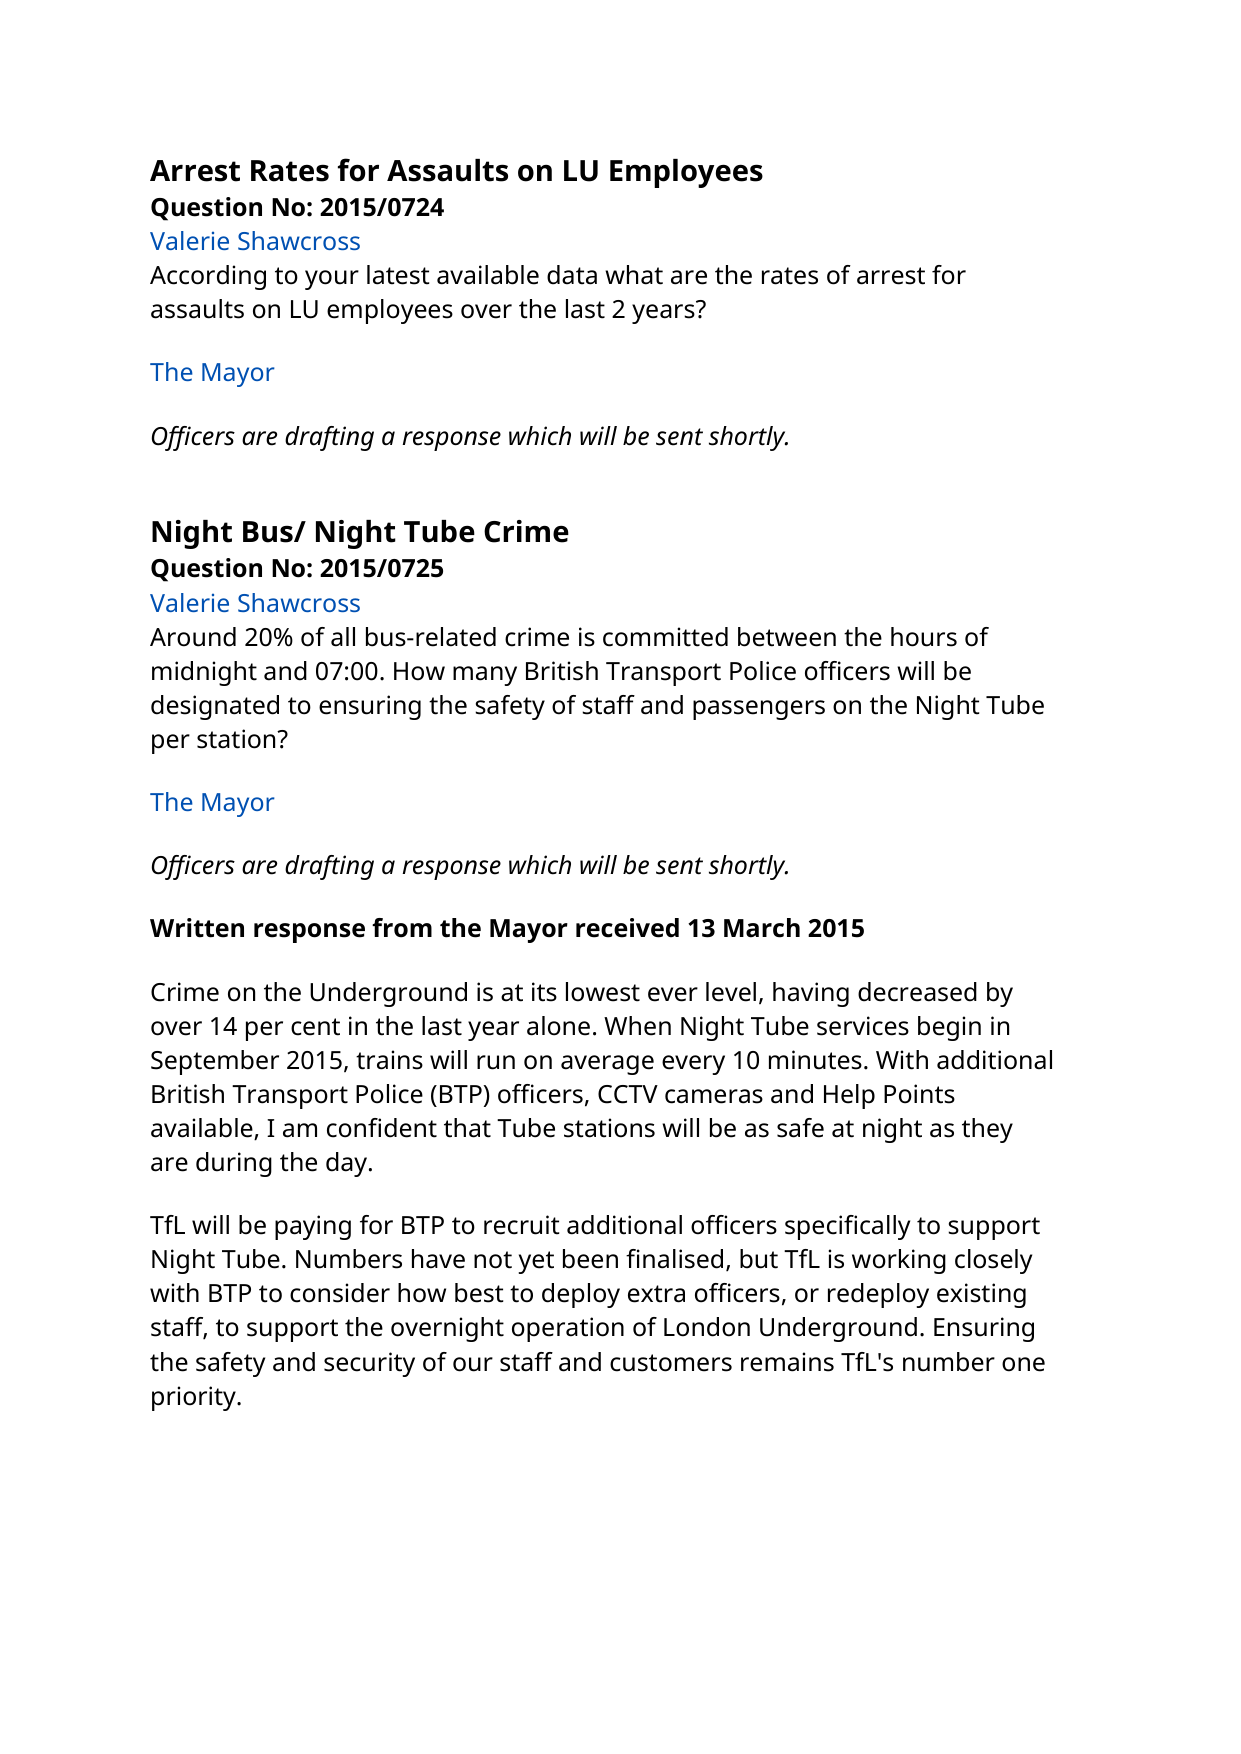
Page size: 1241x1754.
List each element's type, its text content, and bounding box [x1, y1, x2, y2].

table_cell Night Bus/ Night Tube Crime Question No: 2015/0725 Valerie Shawcross Around 20% of all bus-related crime is committed between the hours of midnight and 07:00. How many British Transport Police officers will be designated to ensuring the safety of staff and passengers on the Night Tube per station? The Mayor Officers are drafting a response which will be sent shortly. Written response from the Mayor received 13 March 2015 Crime on the Underground is at its lowest ever level, having decreased by over 14 per cent in the last year alone. When Night Tube services begin in September 2015, trains will run on average every 10 minutes. With additional British Transport Police (BTP) officers, CCTV cameras and Help Points available, I am confident that Tube stations will be as safe at night as they are during the day. TfL will be paying for BTP to recruit additional officers specifically to support Night Tube. Numbers have not yet been finalised, but TfL is working closely with BTP to consider how best to deploy extra officers, or redeploy existing staff, to support the overnight operation of London Underground. Ensuring the safety and security of our staff and customers remains TfL's number one priority. [139, 511, 1069, 1471]
table_cell Arrest Rates for Assaults on LU Employees Question No: 2015/0724 Valerie Shawcross According to your latest available data what are the rates of arrest for assaults on LU employees over the last 2 years? The Mayor Officers are drafting a response which will be sent shortly. [139, 150, 1069, 511]
